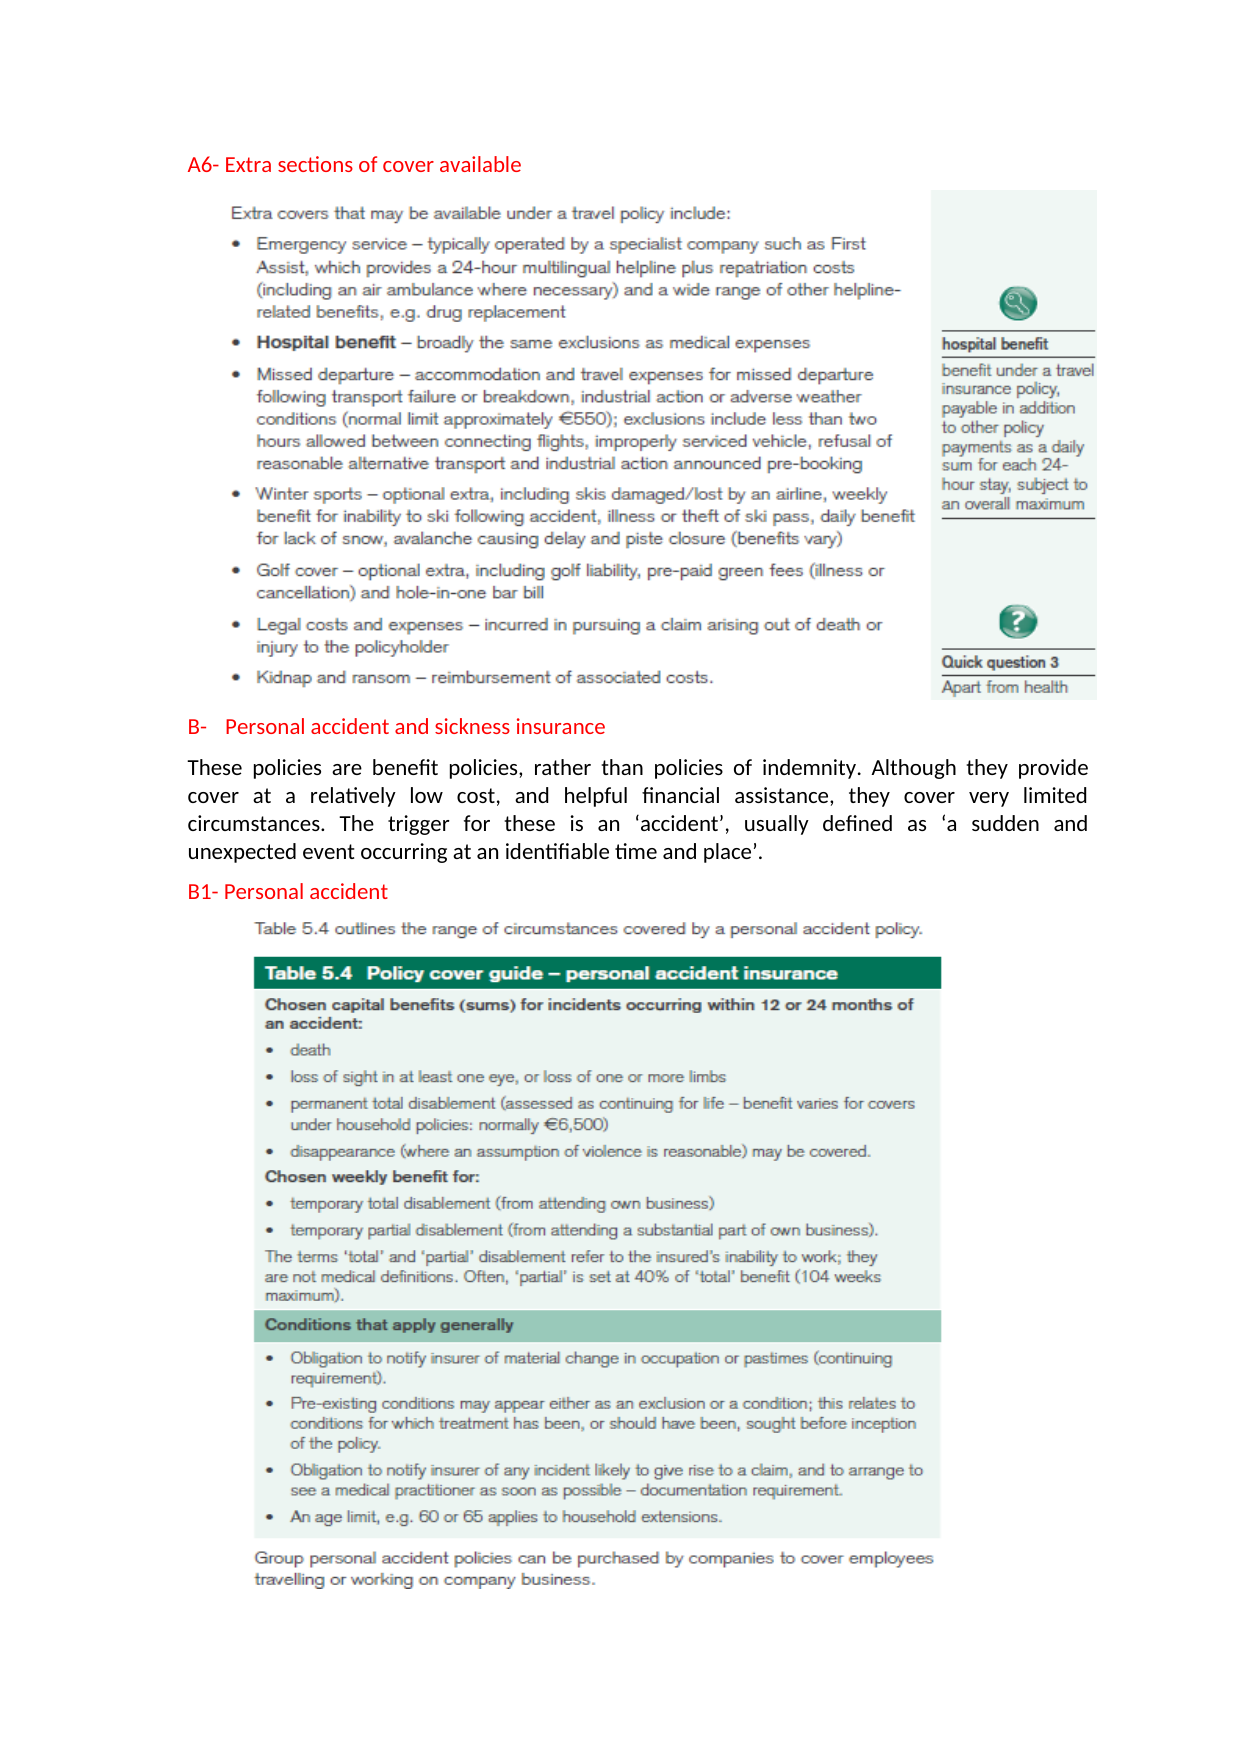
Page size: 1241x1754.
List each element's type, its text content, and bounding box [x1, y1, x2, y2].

list Personal accident and sickness insurance [187, 712, 1090, 740]
text These policies are benefit policies, rather than policies of indemnity. Although they provide cover at a relatively low cost, and helpful financial assistance, they cover very limited circumstances. The trigger for these is an ‘accident’, usually defined as ‘a sudden and unexpected event occurring at an identifiable time and place’. [187, 753, 1090, 865]
text B1- Personal accident [187, 877, 1090, 906]
picture [187, 190, 1097, 700]
text A6- Extra sections of cover available [187, 150, 1090, 178]
picture [187, 918, 954, 1589]
